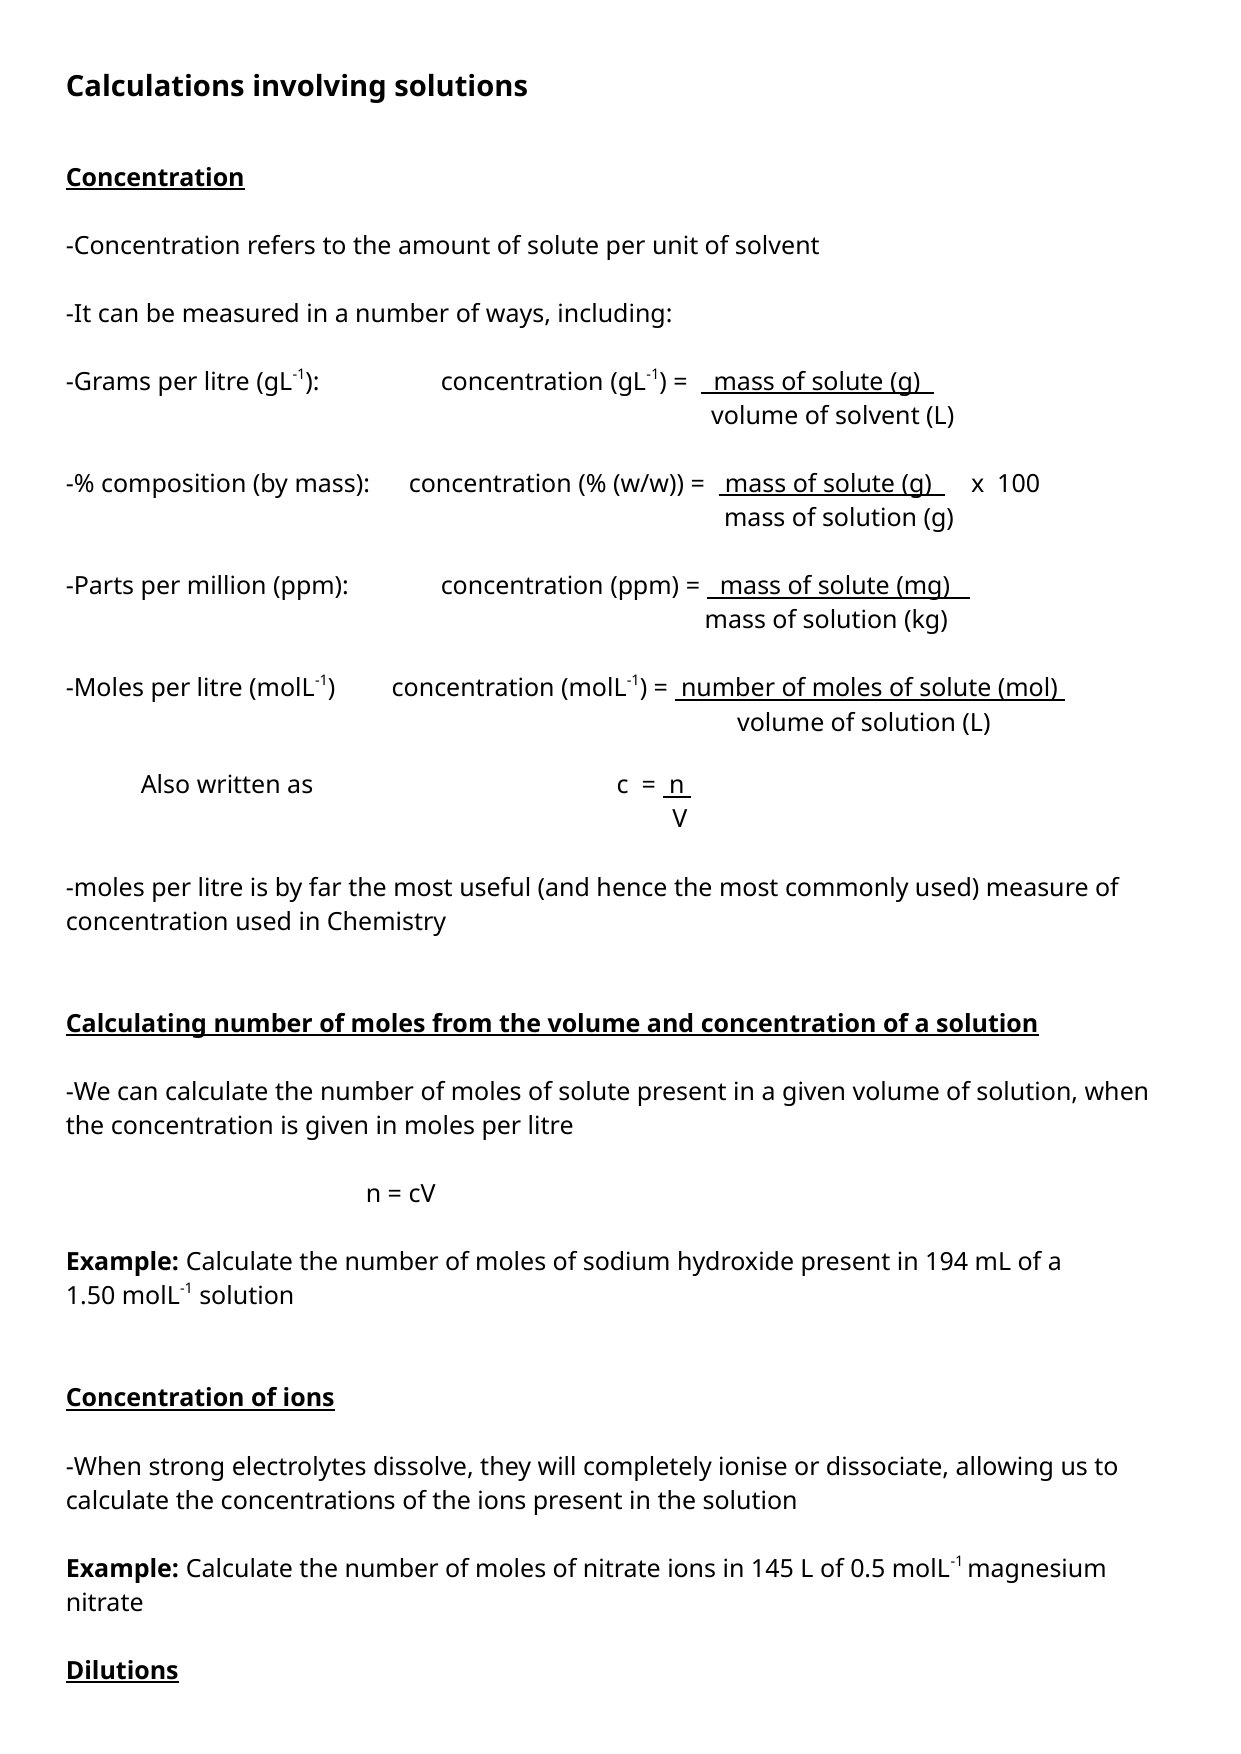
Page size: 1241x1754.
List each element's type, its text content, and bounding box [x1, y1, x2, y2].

text -We can calculate the number of moles of solute present in a given volume of solution, when the concentration is given in moles per litre [66, 1073, 1181, 1142]
text mass of solution (kg) [66, 602, 1181, 636]
text volume of solvent (L) [66, 398, 1181, 432]
text Calculating number of moles from the volume and concentration of a solution [66, 1005, 1181, 1039]
text -Parts per million (ppm): concentration (ppm) = mass of solute (mg) [66, 568, 1181, 602]
text n = cV [66, 1176, 1181, 1210]
text Concentration [66, 159, 1181, 193]
text Dilutions [66, 1653, 1181, 1687]
text V [66, 801, 1181, 835]
text mass of solution (g) [66, 500, 1181, 534]
text -Moles per litre (molL-1) concentration (molL-1) = number of moles of solute (mol) [66, 670, 1181, 704]
text -moles per litre is by far the most useful (and hence the most commonly used) measure of concentration used in Chemistry [66, 869, 1181, 937]
text Concentration of ions [66, 1380, 1181, 1414]
text Example: Calculate the number of moles of nitrate ions in 145 L of 0.5 molL-1 magnesium nitrate [66, 1550, 1181, 1618]
text Calculations involving solutions [66, 66, 1181, 105]
text volume of solution (L) [66, 704, 1181, 738]
text Example: Calculate the number of moles of sodium hydroxide present in 194 mL of a [66, 1244, 1181, 1278]
text -When strong electrolytes dissolve, they will completely ionise or dissociate, allowing us to calculate the concentrations of the ions present in the solution [66, 1448, 1181, 1516]
text -Concentration refers to the amount of solute per unit of solvent [66, 227, 1181, 261]
text -It can be measured in a number of ways, including: [66, 295, 1181, 329]
text -% composition (by mass): concentration (% (w/w)) = mass of solute (g) x 100 [66, 466, 1181, 500]
text 1.50 molL-1 solution [66, 1278, 1181, 1312]
text -Grams per litre (gL-1): concentration (gL-1) = mass of solute (g) [66, 363, 1181, 398]
text Also written as c = n [66, 767, 1181, 801]
